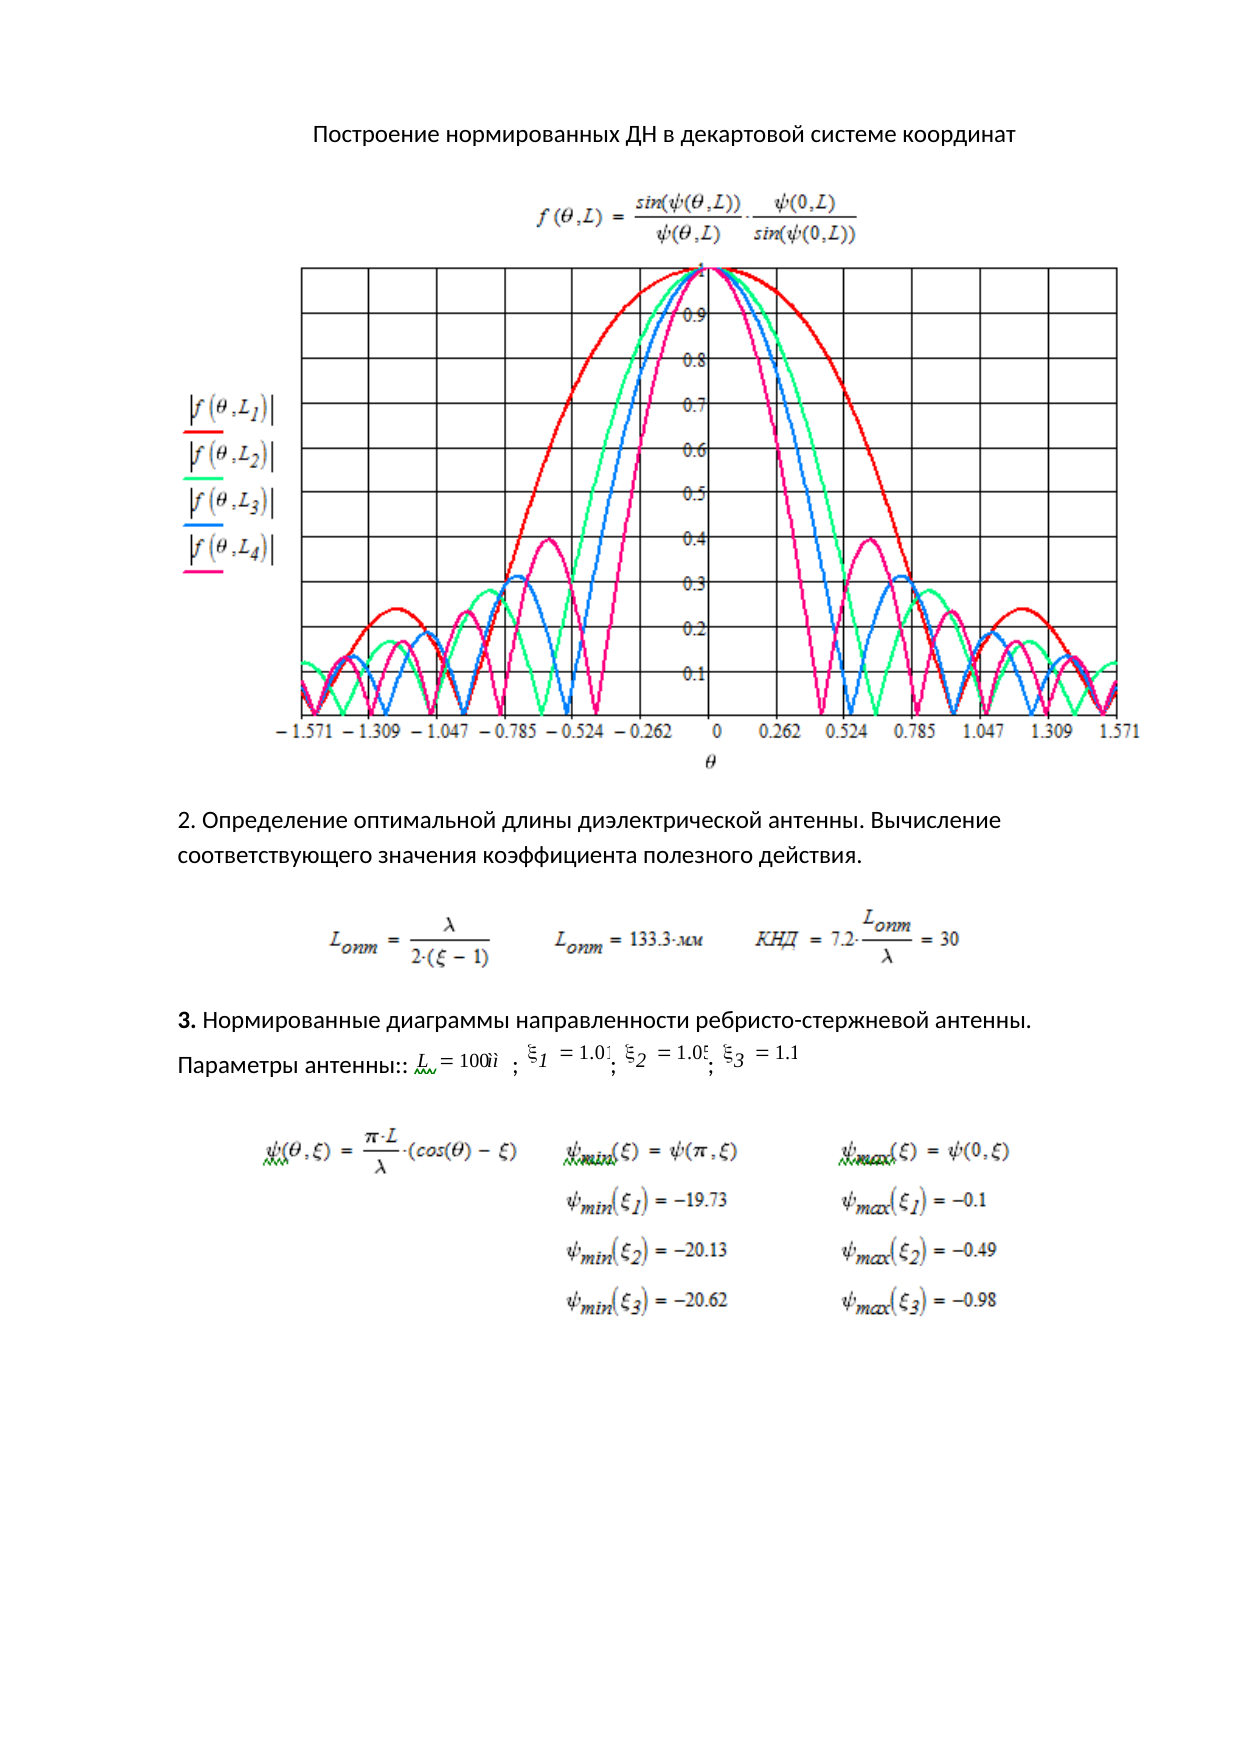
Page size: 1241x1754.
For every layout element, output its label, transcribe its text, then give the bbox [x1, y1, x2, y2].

picture [315, 895, 1014, 979]
text Построение нормированных ДН в декартовой системе координат [177, 118, 1152, 149]
picture [177, 173, 1152, 780]
text 3. Нормированные диаграммы направленности ребристо-стержневой антенны. Параметры антенны:: ; ; ; [177, 1004, 1152, 1080]
text 2. Определение оптимальной длины диэлектрической антенны. Вычисление соответствующего значения коэффициента полезного действия. [177, 804, 1152, 870]
picture [254, 1105, 1075, 1374]
